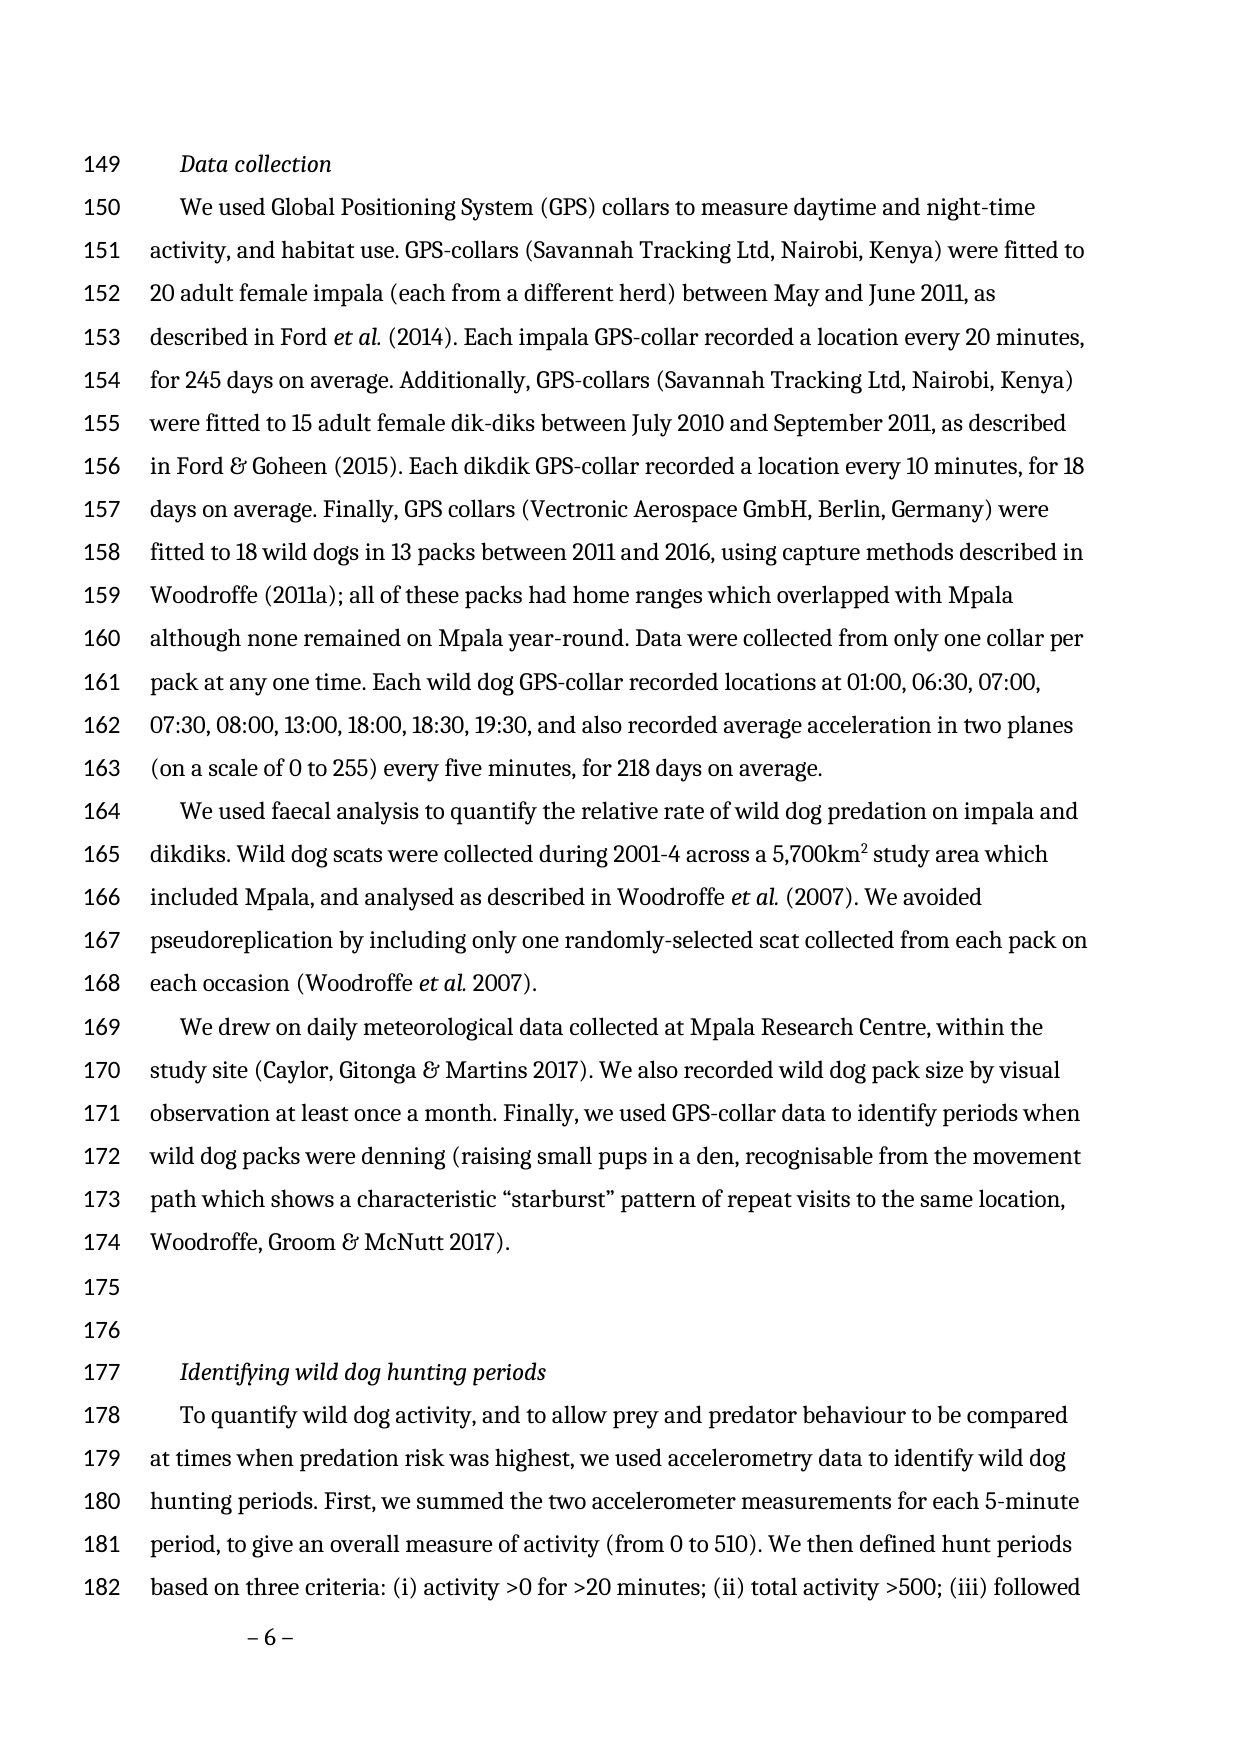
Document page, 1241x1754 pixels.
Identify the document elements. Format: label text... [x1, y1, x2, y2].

text We used faecal analysis to quantify the relative rate of wild dog predation on impala and dikdiks. Wild dog scats were collected during 2001-4 across a 5,700km2 study area which included Mpala, and analysed as described in Woodroffe et al. (2007). We avoided pseudoreplication by including only one randomly-selected scat collected from each pack on each occasion (Woodroffe et al. 2007). [150, 797, 1090, 998]
text Identifying wild dog hunting periods [150, 1357, 1090, 1386]
text We used Global Positioning System (GPS) collars to measure daytime and night-time activity, and habitat use. GPS-collars (Savannah Tracking Ltd, Nairobi, Kenya) were fitted to 20 adult female impala (each from a different herd) between May and June 2011, as described in Ford et al. (2014). Each impala GPS-collar recorded a location every 20 minutes, for 245 days on average. Additionally, GPS-collars (Savannah Tracking Ltd, Nairobi, Kenya) were fitted to 15 adult female dik-diks between July 2010 and September 2011, as described in Ford & Goheen (2015). Each dikdik GPS-collar recorded a location every 10 minutes, for 18 days on average. Finally, GPS collars (Vectronic Aerospace GmbH, Berlin, Germany) were fitted to 18 wild dogs in 13 packs between 2011 and 2016, using capture methods described in Woodroffe (2011a); all of these packs had home ranges which overlapped with Mpala although none remained on Mpala year-round. Data were collected from only one collar per pack at any one time. Each wild dog GPS-collar recorded locations at 01:00, 06:30, 07:00, 07:30, 08:00, 13:00, 18:00, 18:30, 19:30, and also recorded average acceleration in two planes (on a scale of 0 to 255) every five minutes, for 218 days on average. [150, 193, 1090, 782]
text We drew on daily meteorological data collected at Mpala Research Centre, within the study site (Caylor, Gitonga & Martins 2017). We also recorded wild dog pack size by visual observation at least once a month. Finally, we used GPS-collar data to identify periods when wild dog packs were denning (raising small pups in a den, recognisable from the movement path which shows a characteristic “starburst” pattern of repeat visits to the same location, Woodroffe, Groom & McNutt 2017). [150, 1012, 1090, 1257]
text Data collection [150, 150, 1090, 179]
